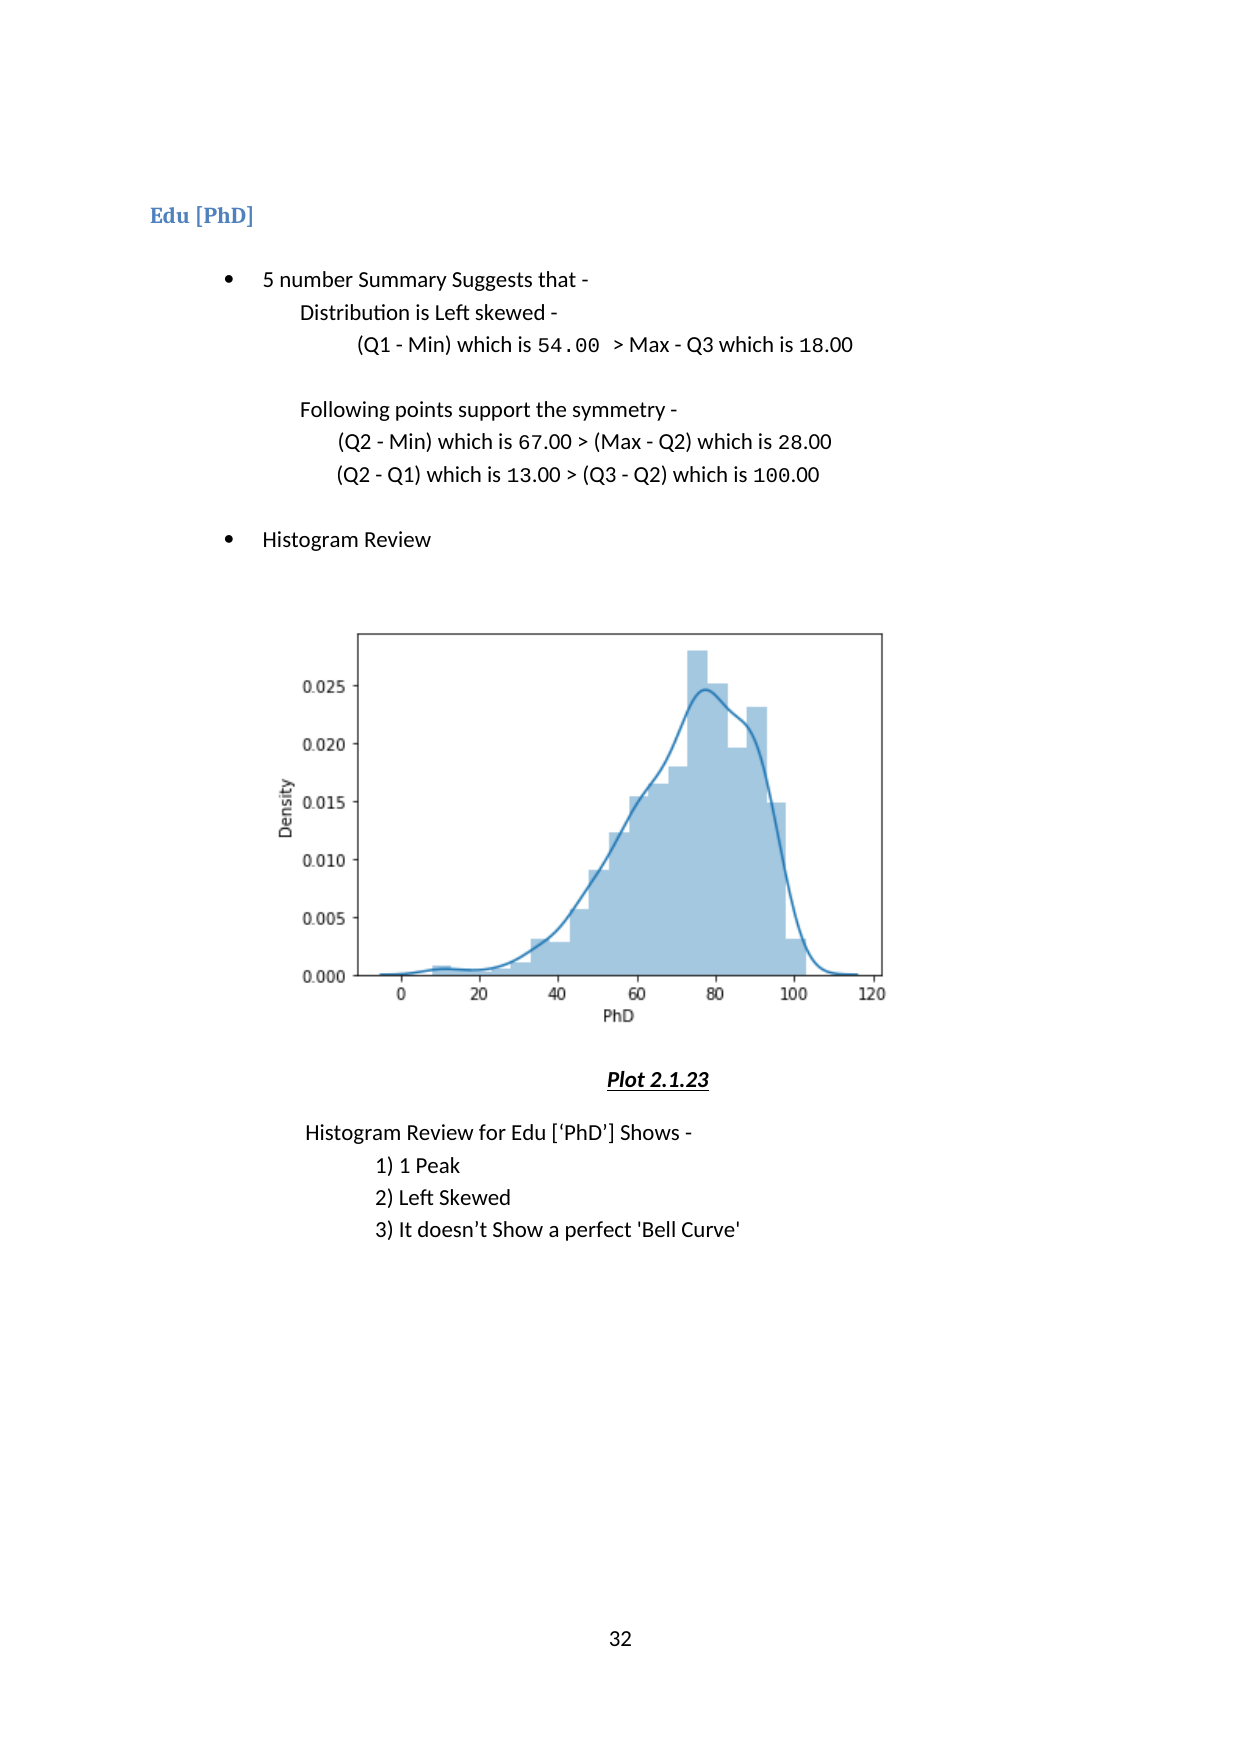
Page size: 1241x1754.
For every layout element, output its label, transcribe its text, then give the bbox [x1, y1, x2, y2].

text Following points support the symmetry - [300, 395, 1090, 423]
text Histogram Review for Edu [‘PhD’] Shows - [300, 1118, 1090, 1147]
text (Q2 - Min) which is 67.00 > (Max - Q2) which is 28.00 [300, 427, 1090, 456]
list Histogram Review [225, 525, 1090, 553]
text (Q2 - Q1) which is 13.00 > (Q3 - Q2) which is 100.00 [300, 460, 1090, 488]
list 5 number Summary Suggests that - [225, 265, 1090, 293]
text 3) It doesn’t Show a perfect 'Bell Curve' [375, 1215, 1090, 1243]
text Distribution is Left skewed - [300, 298, 1090, 326]
text 1) 1 Peak [375, 1151, 1090, 1179]
subtitle Edu [PhD] [150, 203, 1090, 229]
text Plot 2.1.23 [225, 1066, 1090, 1093]
text (Q1 - Min) which is 54.00 > Max - Q3 which is 18.00 [300, 330, 1090, 358]
picture [262, 621, 894, 1030]
text 2) Left Skewed [375, 1183, 1090, 1211]
